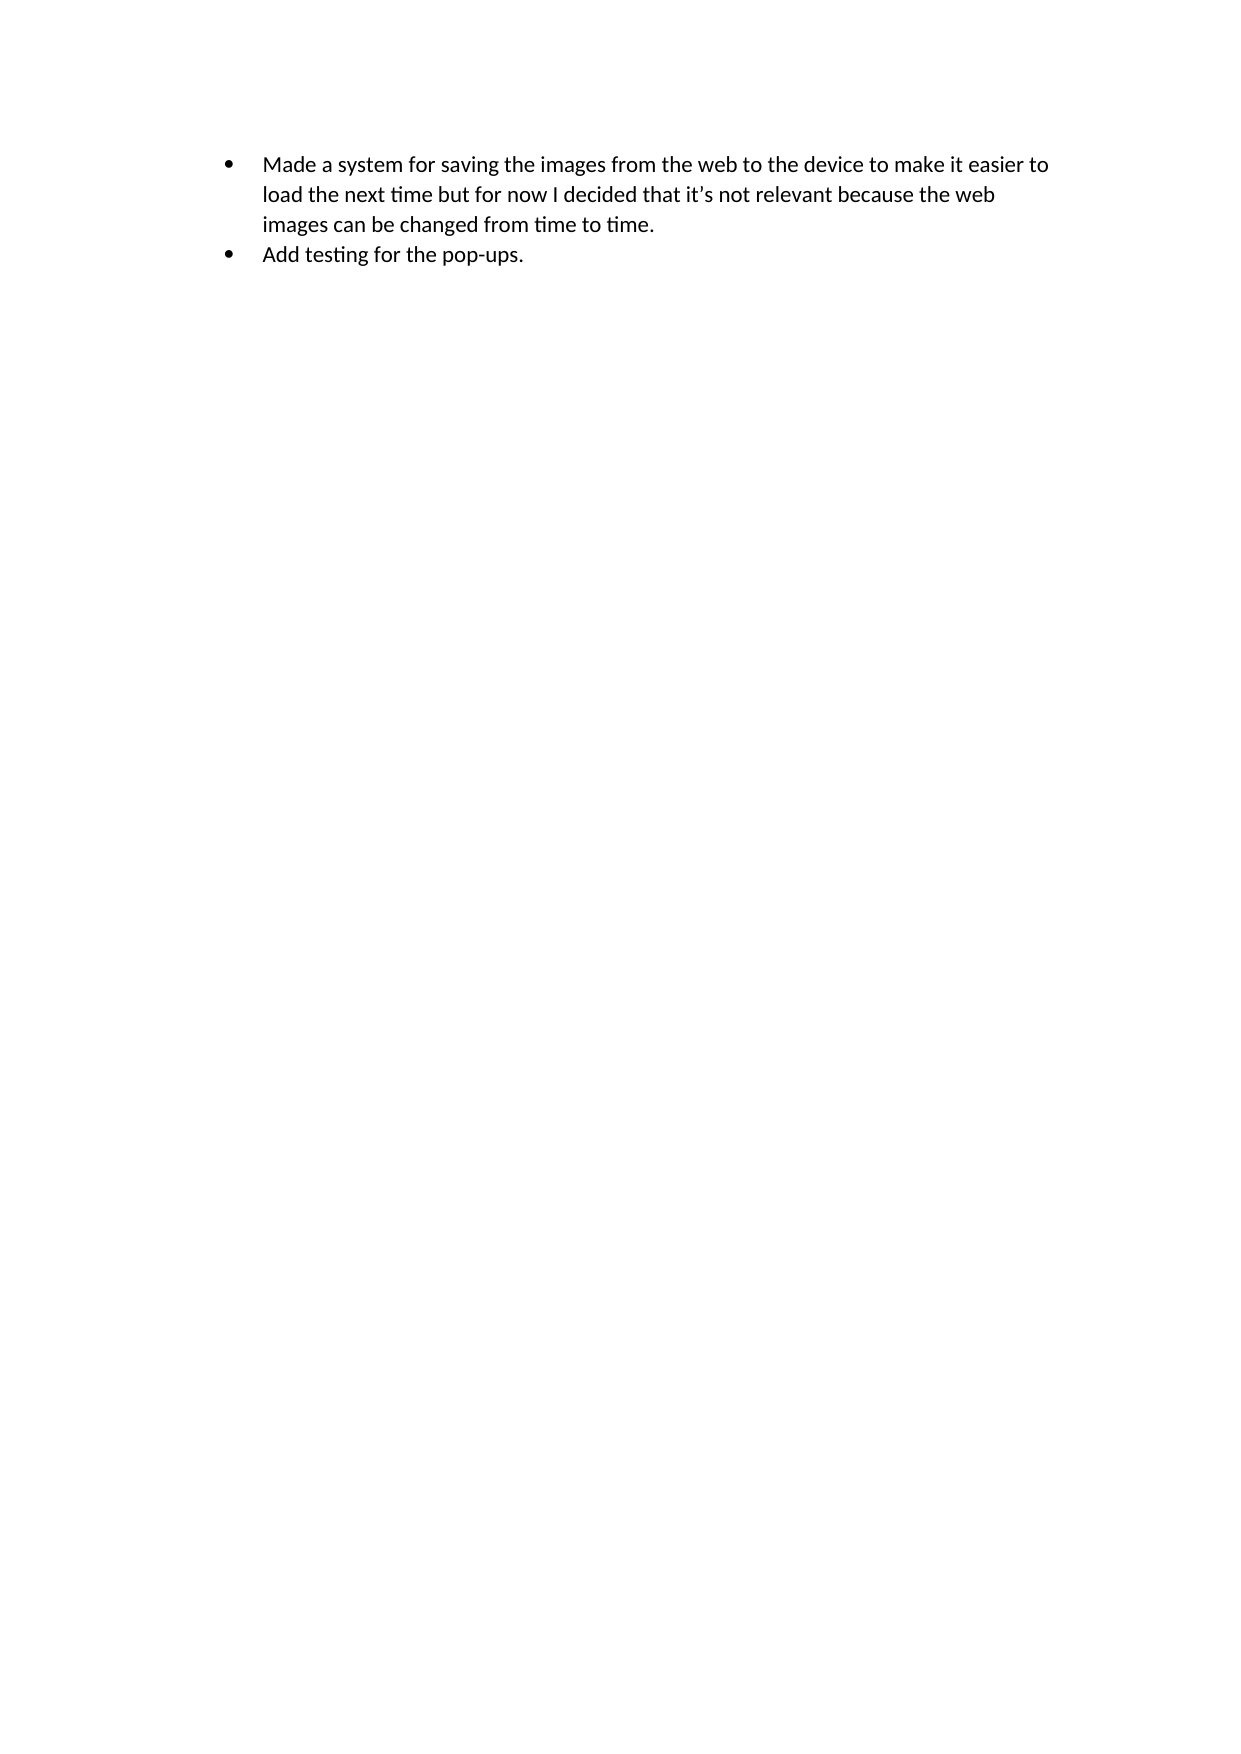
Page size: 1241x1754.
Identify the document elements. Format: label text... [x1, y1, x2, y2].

list Add testing for the pop-ups. [225, 241, 1053, 269]
list Made a system for saving the images from the web to the device to make it easier to load the next time but for now I decided that it’s not relevant because the web images can be changed from time to time. [225, 150, 1053, 238]
